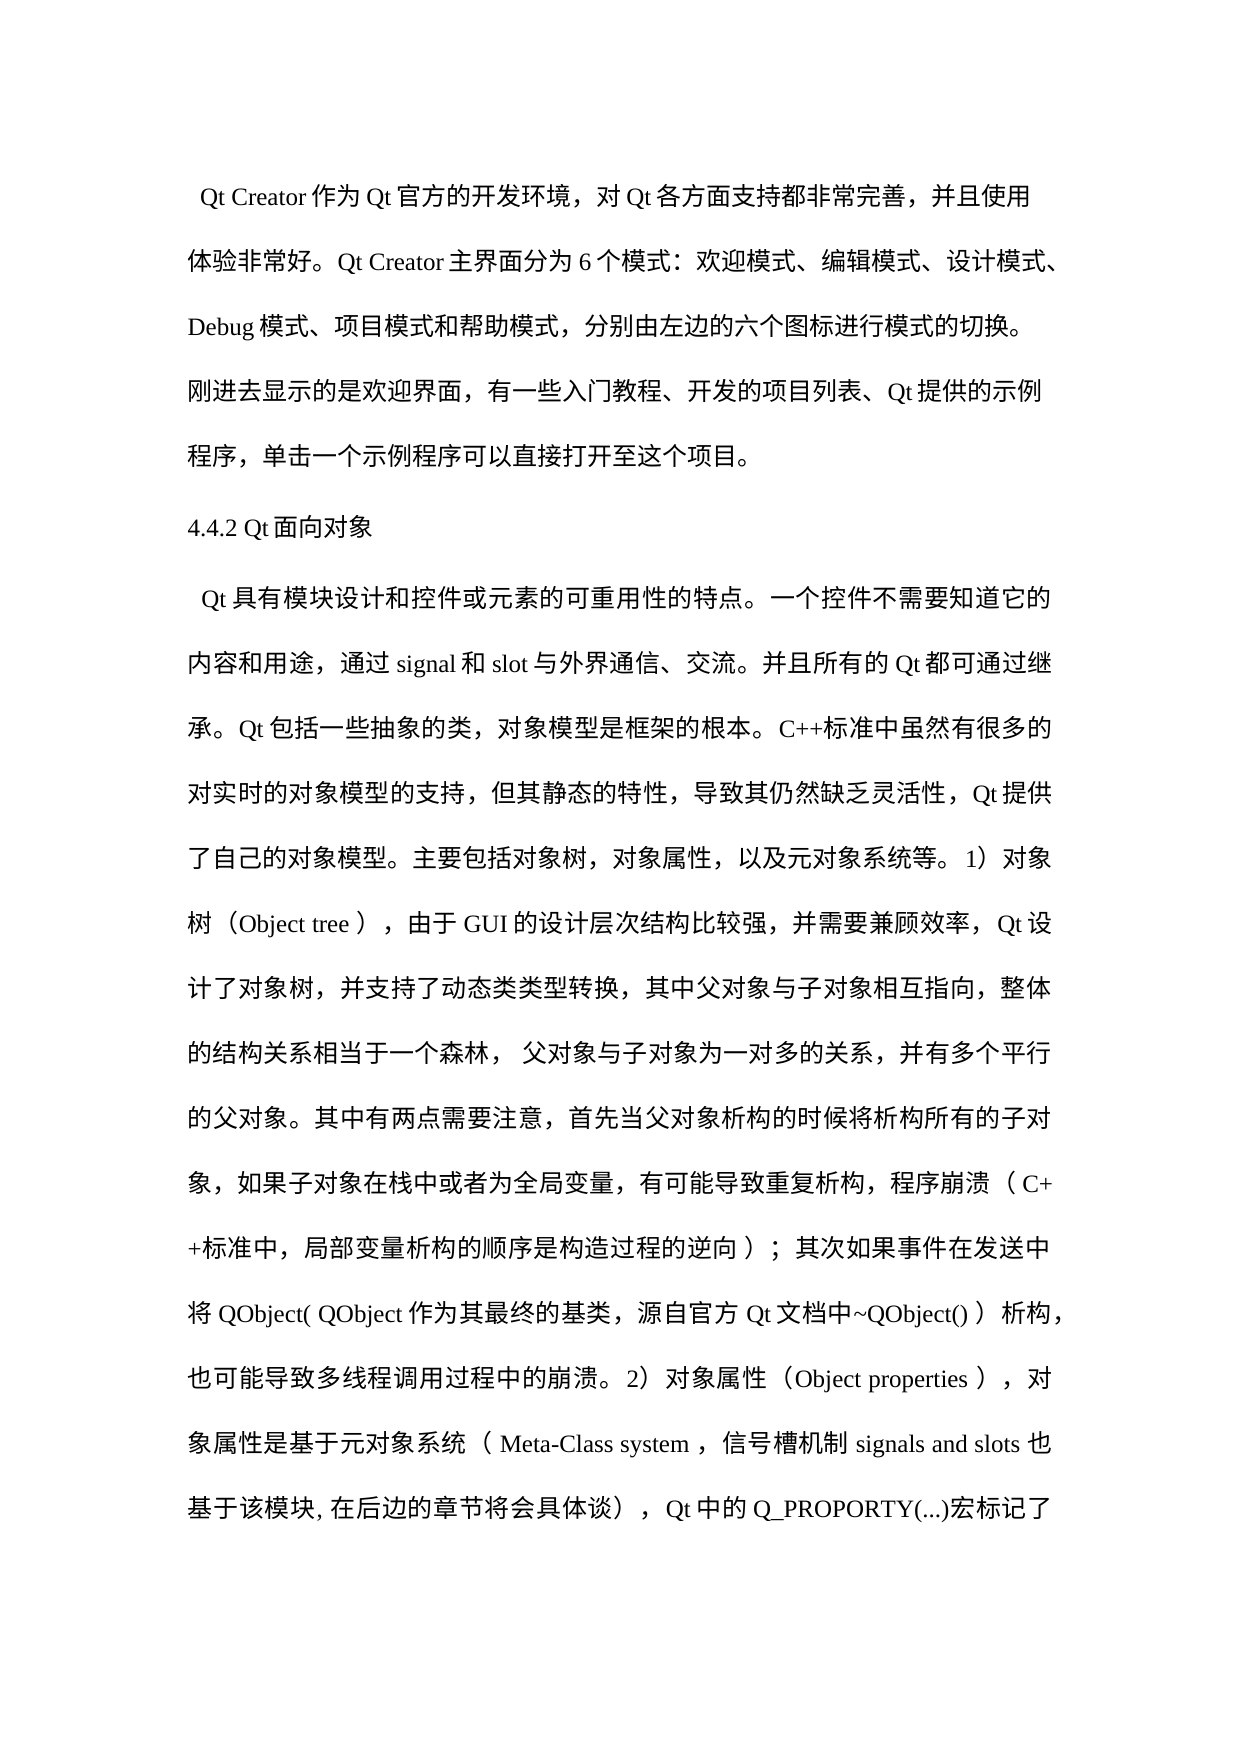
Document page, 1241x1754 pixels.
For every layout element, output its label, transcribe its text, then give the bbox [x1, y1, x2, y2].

text Qt Creator作为Qt官方的开发环境，对Qt各方面支持都非常完善，并且使用体验非常好。Qt Creator主界面分为6个模式：欢迎模式、编辑模式、设计模式、Debug模式、项目模式和帮助模式，分别由左边的六个图标进行模式的切换。刚进去显示的是欢迎界面，有一些入门教程、开发的项目列表、Qt提供的示例程序，单击一个示例程序可以直接打开至这个项目。 [187, 162, 1053, 487]
text 4.4.2 Qt面向对象 [187, 493, 1053, 558]
